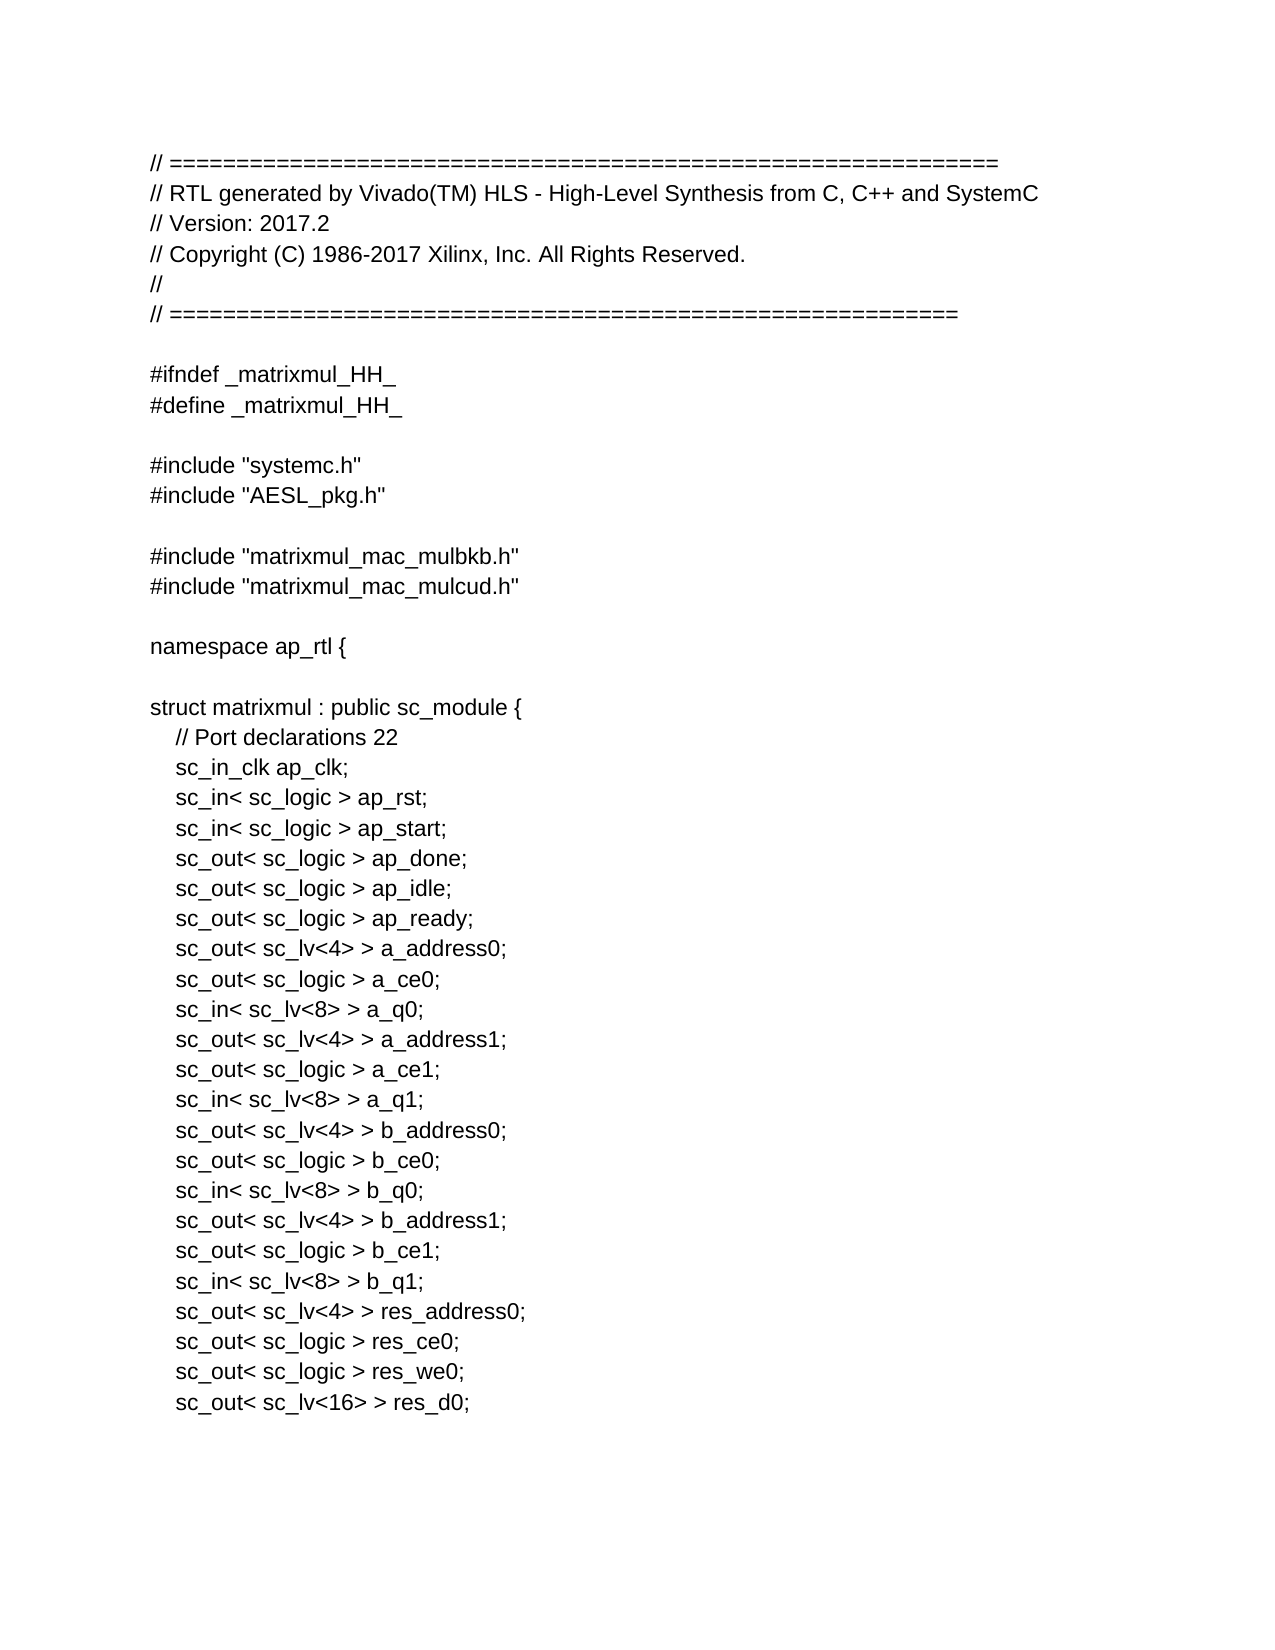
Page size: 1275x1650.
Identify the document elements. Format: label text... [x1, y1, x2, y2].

text sc_out< sc_lv<4> > b_address0; [150, 1117, 1125, 1143]
text sc_out< sc_logic > res_we0; [150, 1358, 1125, 1385]
text // =========================================================== [150, 301, 1125, 327]
text sc_out< sc_lv<4> > a_address1; [150, 1026, 1125, 1052]
text sc_out< sc_lv<4> > res_address0; [150, 1298, 1125, 1324]
text sc_out< sc_logic > b_ce1; [150, 1237, 1125, 1264]
text #include "matrixmul_mac_mulcud.h" [150, 573, 1125, 599]
text #ifndef _matrixmul_HH_ [150, 361, 1125, 388]
text // ============================================================== [150, 150, 1125, 176]
text sc_out< sc_logic > ap_idle; [150, 875, 1125, 901]
text // Port declarations 22 [150, 724, 1125, 750]
text sc_out< sc_lv<4> > a_address0; [150, 935, 1125, 962]
text // [150, 271, 1125, 297]
text sc_in< sc_logic > ap_start; [150, 814, 1125, 841]
text sc_out< sc_logic > ap_done; [150, 845, 1125, 871]
text sc_out< sc_logic > ap_ready; [150, 905, 1125, 932]
text sc_in< sc_logic > ap_rst; [150, 784, 1125, 811]
text struct matrixmul : public sc_module { [150, 694, 1125, 720]
text sc_out< sc_logic > b_ce0; [150, 1147, 1125, 1173]
text // RTL generated by Vivado(TM) HLS - High-Level Synthesis from C, C++ and SystemC [150, 180, 1125, 207]
text sc_in< sc_lv<8> > b_q1; [150, 1268, 1125, 1294]
text #include "systemc.h" [150, 452, 1125, 478]
text sc_in_clk ap_clk; [150, 754, 1125, 781]
text sc_out< sc_lv<4> > b_address1; [150, 1207, 1125, 1234]
text sc_in< sc_lv<8> > b_q0; [150, 1177, 1125, 1203]
text namespace ap_rtl { [150, 633, 1125, 660]
text sc_out< sc_logic > a_ce0; [150, 966, 1125, 992]
text sc_out< sc_lv<16> > res_d0; [150, 1388, 1125, 1415]
text #include "matrixmul_mac_mulbkb.h" [150, 543, 1125, 569]
text #define _matrixmul_HH_ [150, 392, 1125, 418]
text sc_out< sc_logic > a_ce1; [150, 1056, 1125, 1083]
text // Copyright (C) 1986-2017 Xilinx, Inc. All Rights Reserved. [150, 241, 1125, 267]
text #include "AESL_pkg.h" [150, 482, 1125, 509]
text sc_out< sc_logic > res_ce0; [150, 1328, 1125, 1354]
text // Version: 2017.2 [150, 210, 1125, 237]
text sc_in< sc_lv<8> > a_q0; [150, 996, 1125, 1022]
text sc_in< sc_lv<8> > a_q1; [150, 1086, 1125, 1113]
